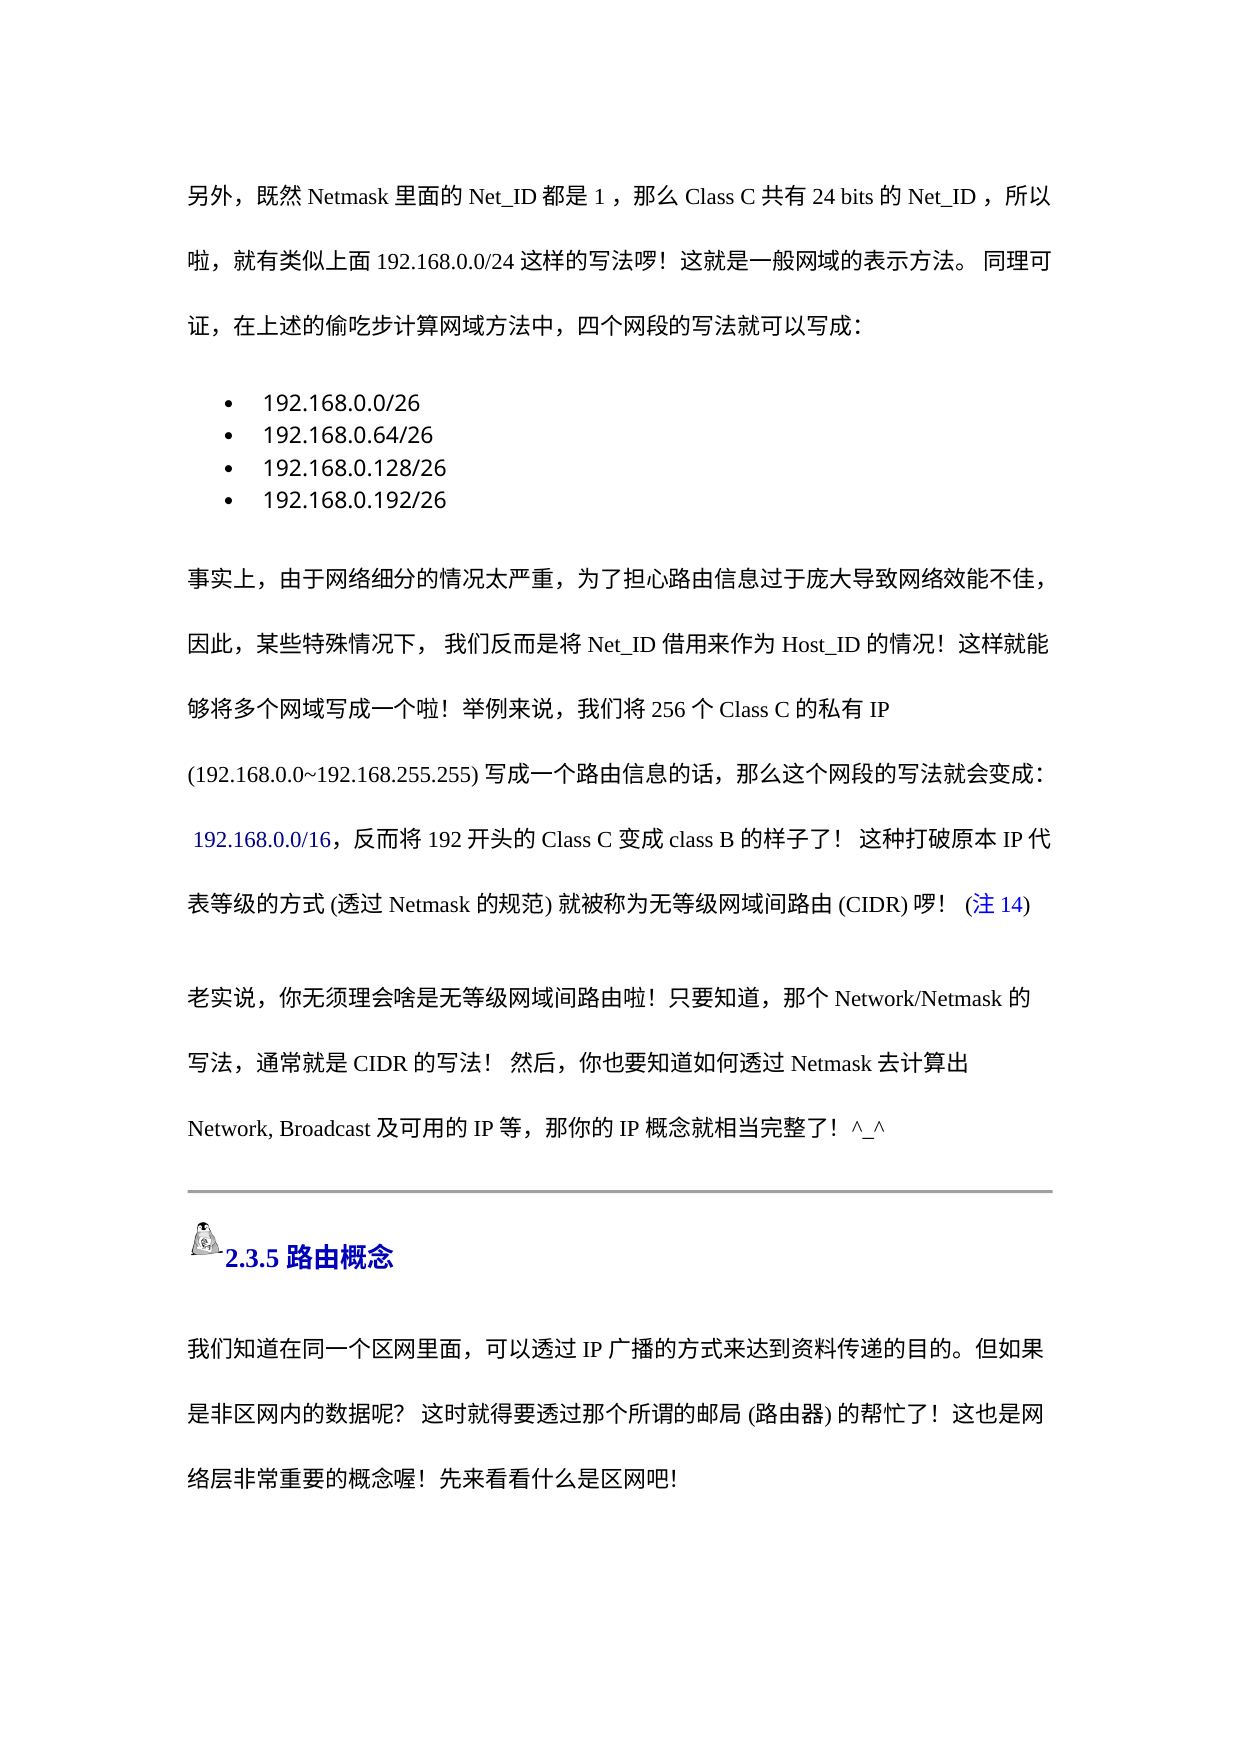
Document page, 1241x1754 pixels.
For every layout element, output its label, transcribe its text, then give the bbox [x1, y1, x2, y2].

text 事实上，由于网络细分的情况太严重，为了担心路由信息过于庞大导致网络效能不佳，因此，某些特殊情况下， 我们反而是将 Net_ID 借用来作为 Host_ID 的情况！这样就能够将多个网域写成一个啦！举例来说，我们将 256 个 Class C 的私有 IP (192.168.0.0~192.168.255.255) 写成一个路由信息的话，那么这个网段的写法就会变成： 192.168.0.0/16，反而将 192 开头的 Class C 变成 class B 的样子了！ 这种打破原本 IP 代表等级的方式 (透过 Netmask 的规范) 就被称为无等级网域间路由 (CIDR) 啰！ (注14) [187, 545, 1053, 935]
text 另外，既然 Netmask 里面的 Net_ID 都是 1 ，那么 Class C 共有 24 bits 的 Net_ID ，所以啦，就有类似上面 192.168.0.0/24 这样的写法啰！这就是一般网域的表示方法。 同理可证，在上述的偷吃步计算网域方法中，四个网段的写法就可以写成： [187, 162, 1053, 357]
text 老实说，你无须理会啥是无等级网域间路由啦！只要知道，那个 Network/Netmask 的写法，通常就是 CIDR 的写法！ 然后，你也要知道如何透过 Netmask 去计算出 Network, Broadcast 及可用的 IP 等，那你的 IP 概念就相当完整了！^_^ [187, 964, 1053, 1159]
list 192.168.0.0/26 [225, 386, 1053, 419]
text 我们知道在同一个区网里面，可以透过 IP 广播的方式来达到资料传递的目的。但如果是非区网内的数据呢？ 这时就得要透过那个所谓的邮局 (路由器) 的帮忙了！这也是网络层非常重要的概念喔！先来看看什么是区网吧！ [187, 1315, 1053, 1510]
list 192.168.0.64/26 [225, 419, 1053, 451]
list 192.168.0.128/26 [225, 451, 1053, 484]
text 2.3.5 路由概念 [187, 1221, 1053, 1286]
list 192.168.0.192/26 [225, 484, 1053, 516]
picture [187, 1221, 226, 1257]
